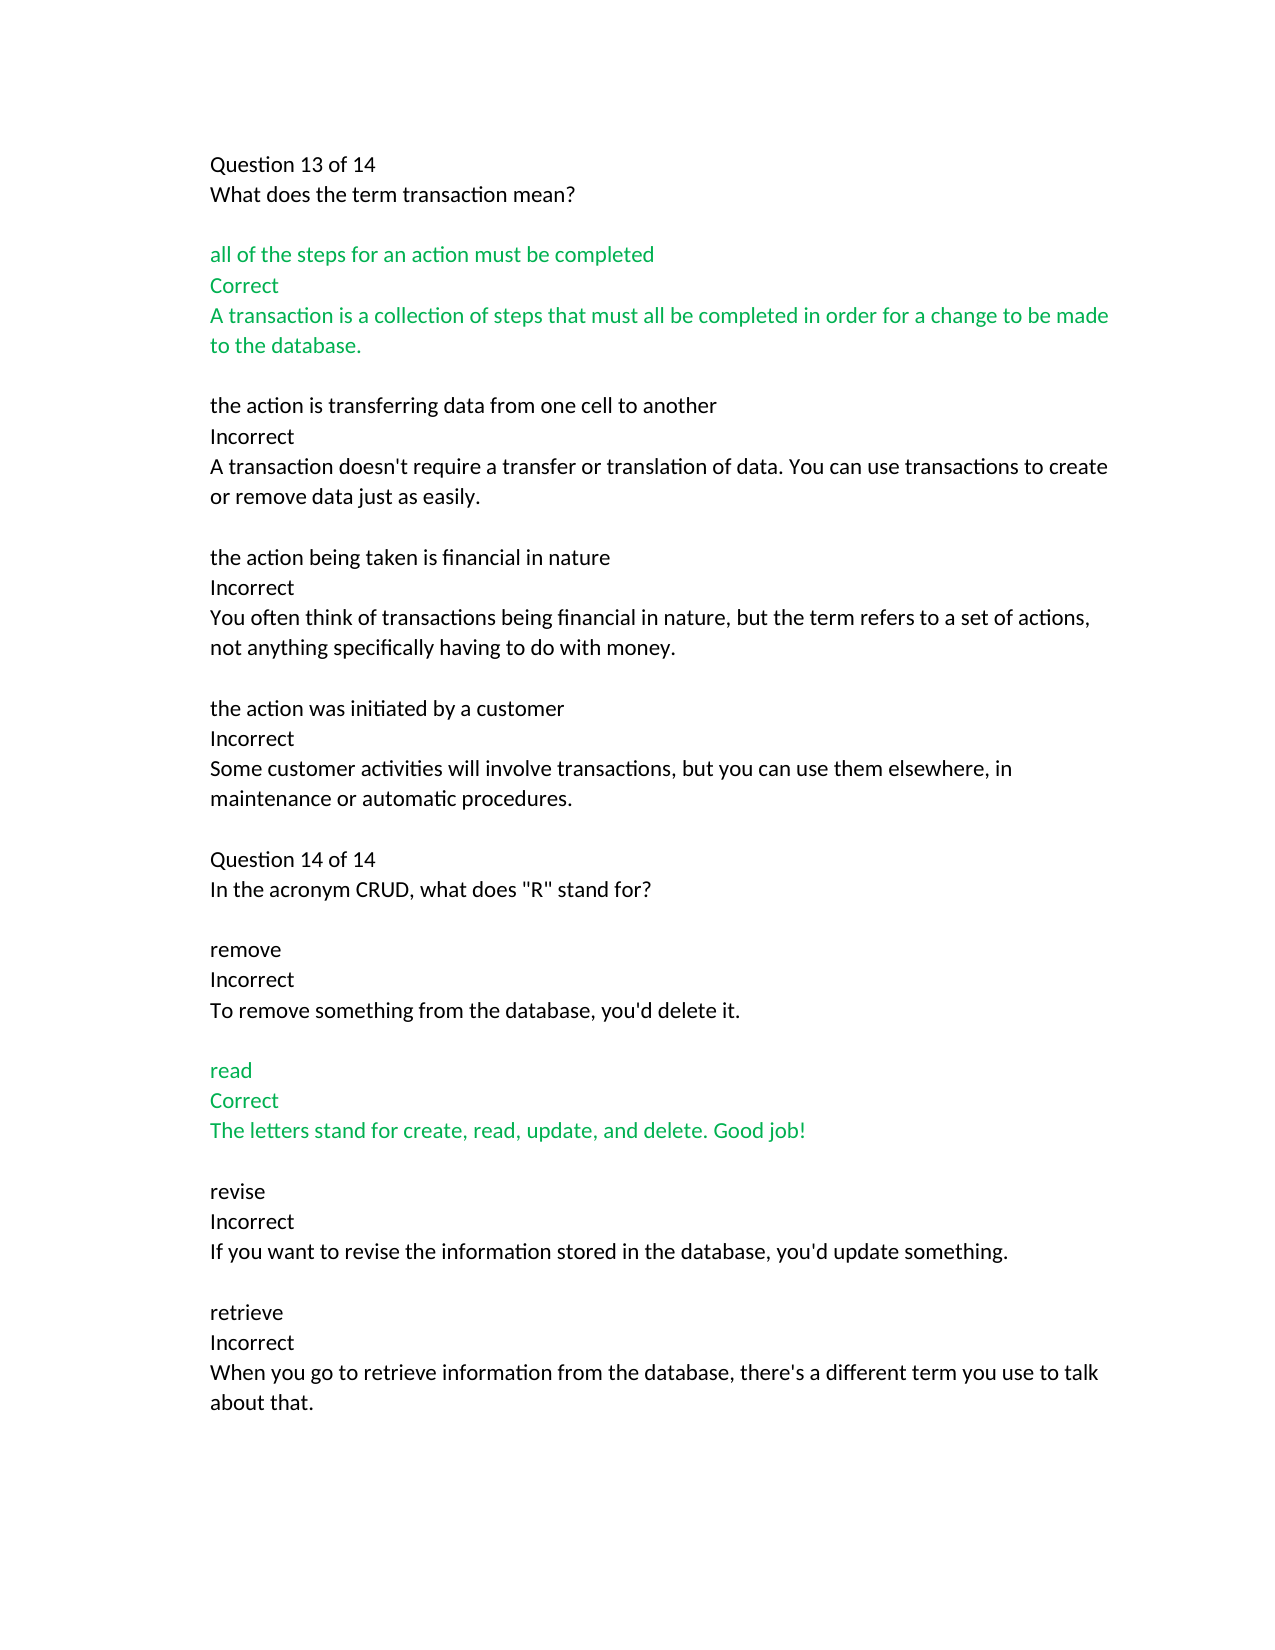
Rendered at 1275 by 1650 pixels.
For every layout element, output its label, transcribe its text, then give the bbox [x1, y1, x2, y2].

text Correct [210, 271, 1125, 299]
text Incorrect [210, 573, 1125, 601]
text retrieve [210, 1298, 1125, 1326]
text Incorrect [210, 1328, 1125, 1356]
text Incorrect [210, 966, 1125, 994]
text A transaction is a collection of steps that must all be completed in order for a change to be made to the database. [210, 301, 1125, 359]
text The letters stand for create, read, update, and delete. Good job! [210, 1117, 1125, 1145]
text Correct [210, 1086, 1125, 1114]
text If you want to revise the information stored in the database, you'd update something. [210, 1237, 1125, 1266]
text Question 14 of 14 [210, 845, 1125, 873]
text To remove something from the database, you'd delete it. [210, 996, 1125, 1024]
text When you go to retrieve information from the database, there's a different term you use to talk about that. [210, 1358, 1125, 1417]
text the action is transferring data from one cell to another [210, 392, 1125, 420]
text the action being taken is financial in nature [210, 543, 1125, 571]
text the action was initiated by a customer [210, 694, 1125, 722]
text What does the term transaction mean? [210, 180, 1125, 208]
text Question 13 of 14 [210, 150, 1125, 178]
text Some customer activities will involve transactions, but you can use them elsewhere, in maintenance or automatic procedures. [210, 754, 1125, 812]
text revise [210, 1177, 1125, 1205]
text read [210, 1056, 1125, 1084]
text Incorrect [210, 422, 1125, 450]
text Incorrect [210, 724, 1125, 752]
text Incorrect [210, 1207, 1125, 1235]
text You often think of transactions being financial in nature, but the term refers to a set of actions, not anything specifically having to do with money. [210, 603, 1125, 661]
text In the acronym CRUD, what does "R" stand for? [210, 875, 1125, 903]
text A transaction doesn't require a transfer or translation of data. You can use transactions to create or remove data just as easily. [210, 452, 1125, 510]
text all of the steps for an action must be completed [210, 241, 1125, 269]
text remove [210, 935, 1125, 963]
